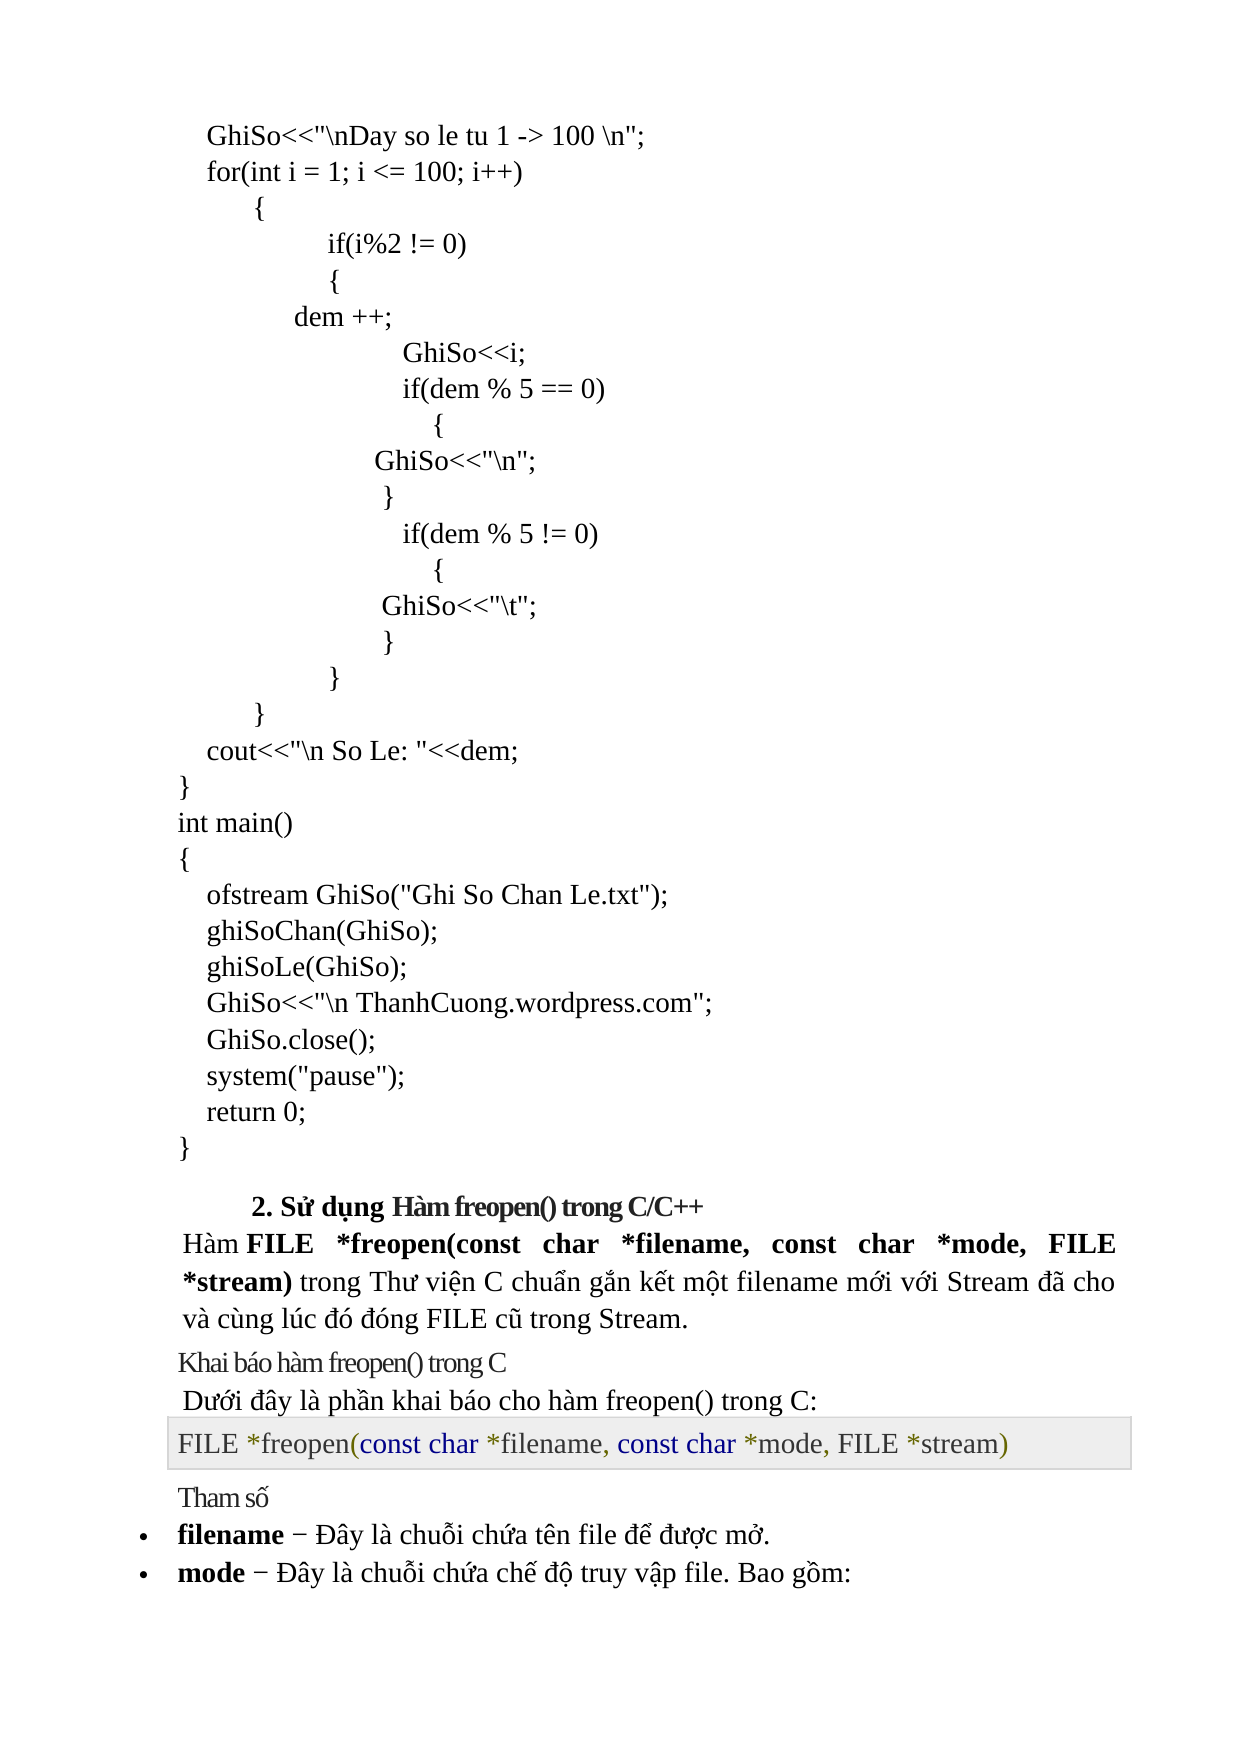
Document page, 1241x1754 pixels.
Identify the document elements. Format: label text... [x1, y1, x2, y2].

text Hàm FILE *freopen(const char *filename, const char *mode, FILE *stream) trong Thư viện C chuẩn gắn kết một filename mới với Stream đã cho và cùng lúc đó đóng FILE cũ trong Stream. [182, 1223, 1117, 1335]
text { [177, 552, 1122, 585]
text } [177, 1130, 1122, 1164]
text { [177, 407, 1122, 441]
text GhiSo.close(); [177, 1022, 1122, 1055]
text system("pause"); [177, 1058, 1122, 1091]
list filename − Đây là chuỗi chứa tên file để được mở. [140, 1513, 1122, 1551]
text GhiSo<<"\t"; [177, 588, 1122, 622]
text { [177, 263, 1122, 296]
text int main() [177, 805, 1122, 838]
text FILE *freopen(const char *filename, const char *mode, FILE *stream) [169, 1418, 1130, 1468]
text dem ++; [177, 299, 1122, 332]
list mode − Đây là chuỗi chứa chế độ truy vập file. Bao gồm: [140, 1551, 1122, 1588]
text { [177, 841, 1122, 874]
text ghiSoChan(GhiSo); [177, 913, 1122, 947]
text for(int i = 1; i <= 100; i++) [177, 154, 1122, 188]
text } [177, 479, 1122, 513]
text GhiSo<<"\n"; [177, 443, 1122, 477]
text ofstream GhiSo("Ghi So Chan Le.txt"); [177, 877, 1122, 911]
text GhiSo<<"\n ThanhCuong.wordpress.com"; [177, 986, 1122, 1019]
text } [177, 660, 1122, 694]
text } [177, 696, 1122, 730]
text } [177, 769, 1122, 802]
text Khai báo hàm freopen() trong C [177, 1335, 1117, 1379]
text Dưới đây là phần khai báo cho hàm freopen() trong C: [182, 1379, 1117, 1416]
text } [177, 624, 1122, 658]
text return 0; [177, 1094, 1122, 1128]
text { [177, 190, 1122, 224]
text if(i%2 != 0) [177, 227, 1122, 260]
text GhiSo<<i; [177, 335, 1122, 368]
subtitle 2. Sử dụng Hàm freopen() trong C/C++ [177, 1179, 1117, 1223]
text cout<<"\n So Le: "<<dem; [177, 733, 1122, 766]
text if(dem % 5 != 0) [177, 516, 1122, 549]
text ghiSoLe(GhiSo); [177, 949, 1122, 983]
text if(dem % 5 == 0) [177, 371, 1122, 405]
text Tham số [177, 1470, 1117, 1513]
text GhiSo<<"\nDay so le tu 1 -> 100 \n"; [177, 118, 1122, 152]
